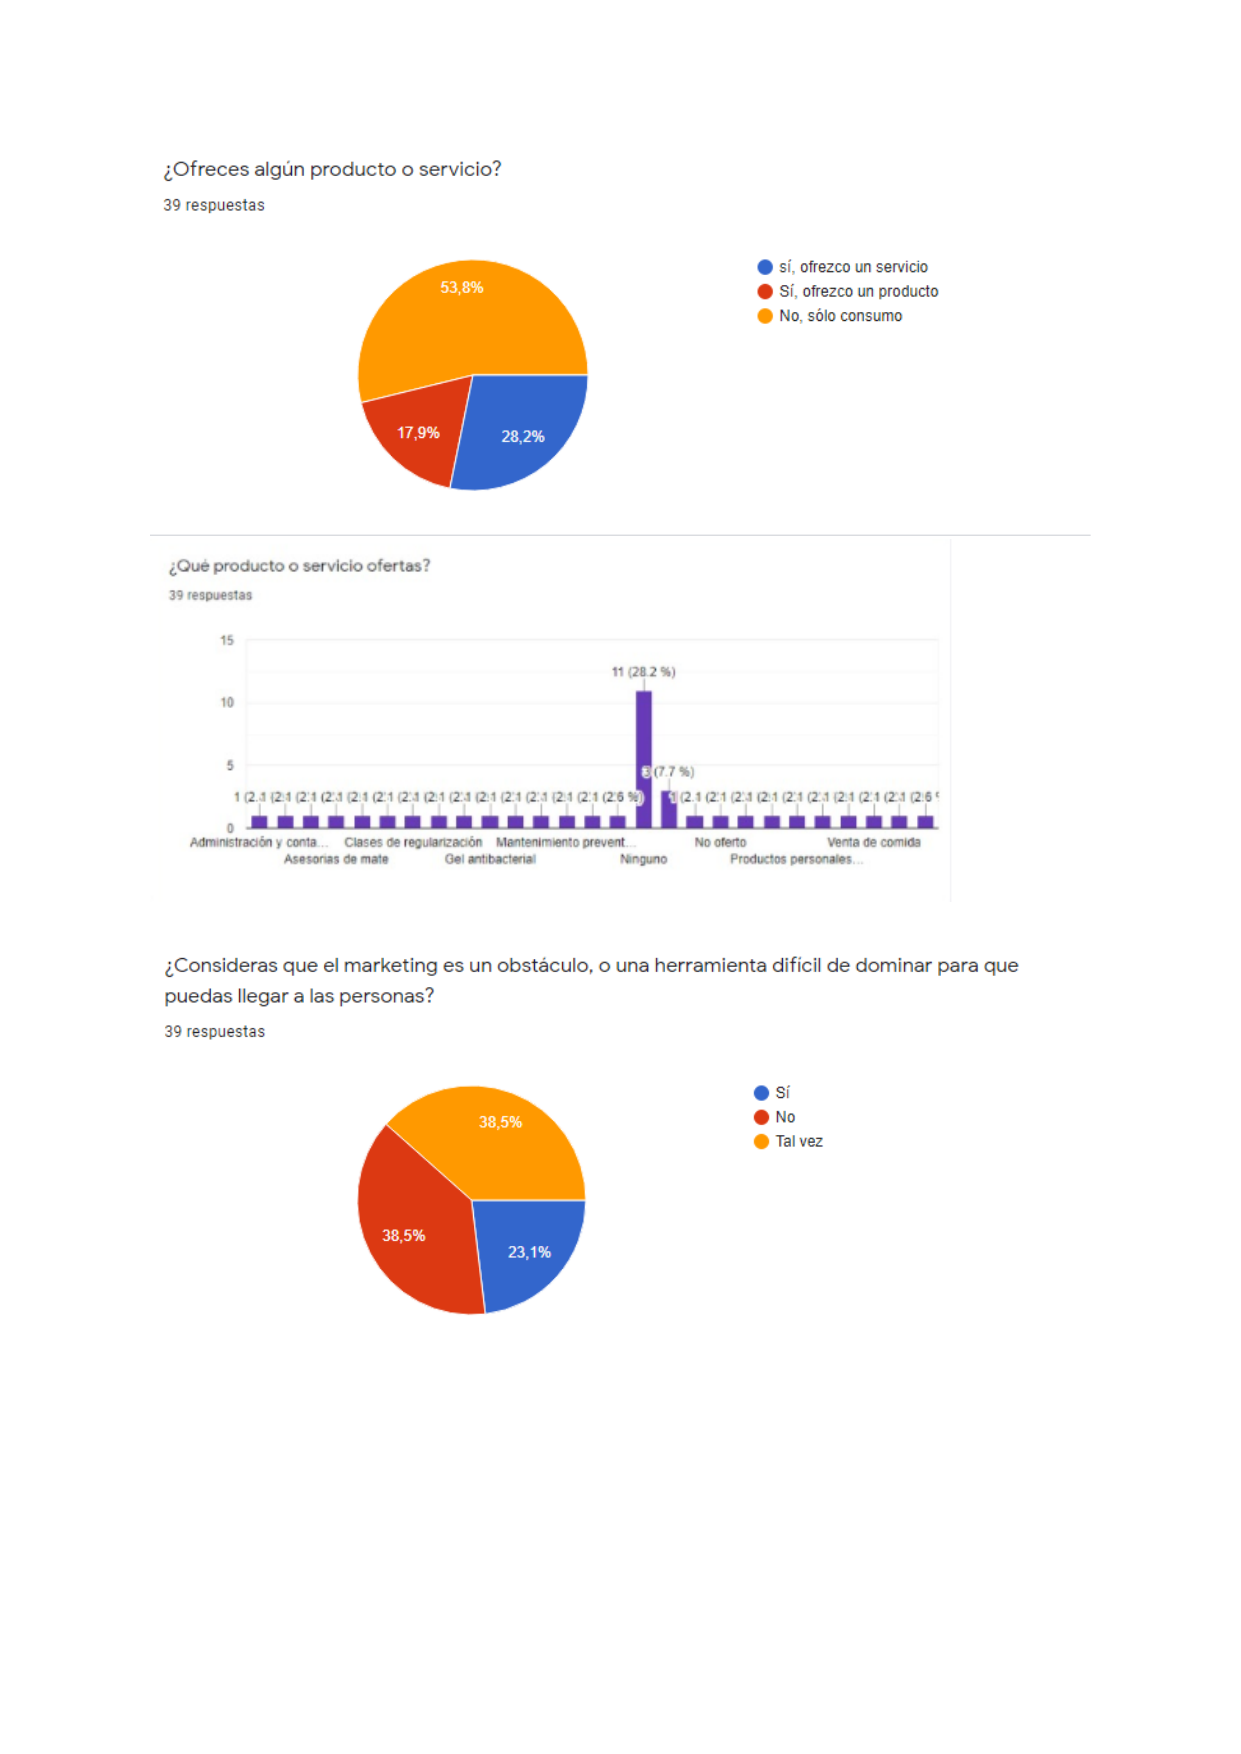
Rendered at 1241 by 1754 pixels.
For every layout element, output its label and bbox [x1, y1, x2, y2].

picture [150, 944, 1091, 1347]
picture [150, 150, 1091, 536]
picture [150, 539, 952, 902]
